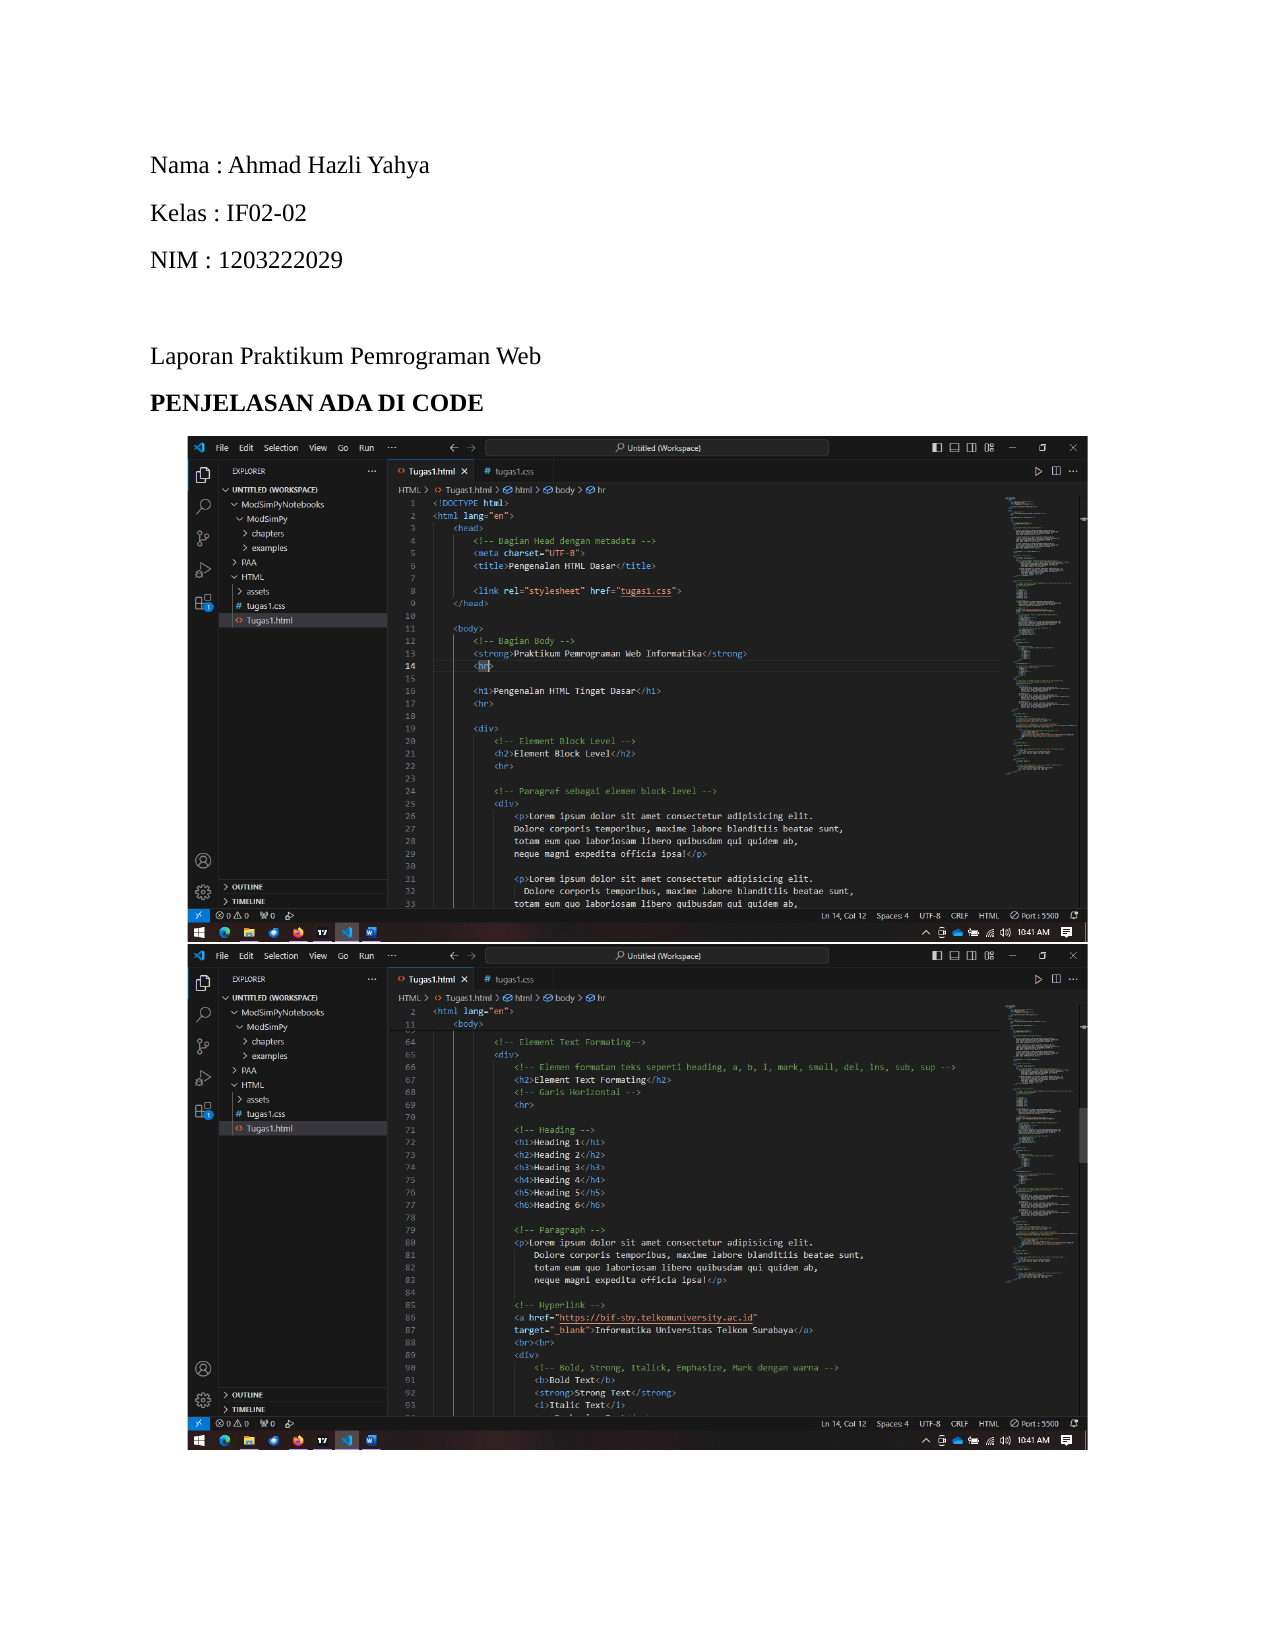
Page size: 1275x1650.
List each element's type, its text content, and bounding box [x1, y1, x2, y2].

text Kelas : IF02-02 [150, 198, 1125, 226]
text Nama : Ahmad Hazli Yahya [150, 150, 1125, 179]
text NIM : 1203222029 [150, 245, 1125, 274]
text Laporan Praktikum Pemrograman Web [150, 341, 1125, 369]
picture [187, 436, 1088, 942]
picture [187, 944, 1088, 1450]
text PENJELASAN ADA DI CODE [150, 388, 1125, 417]
